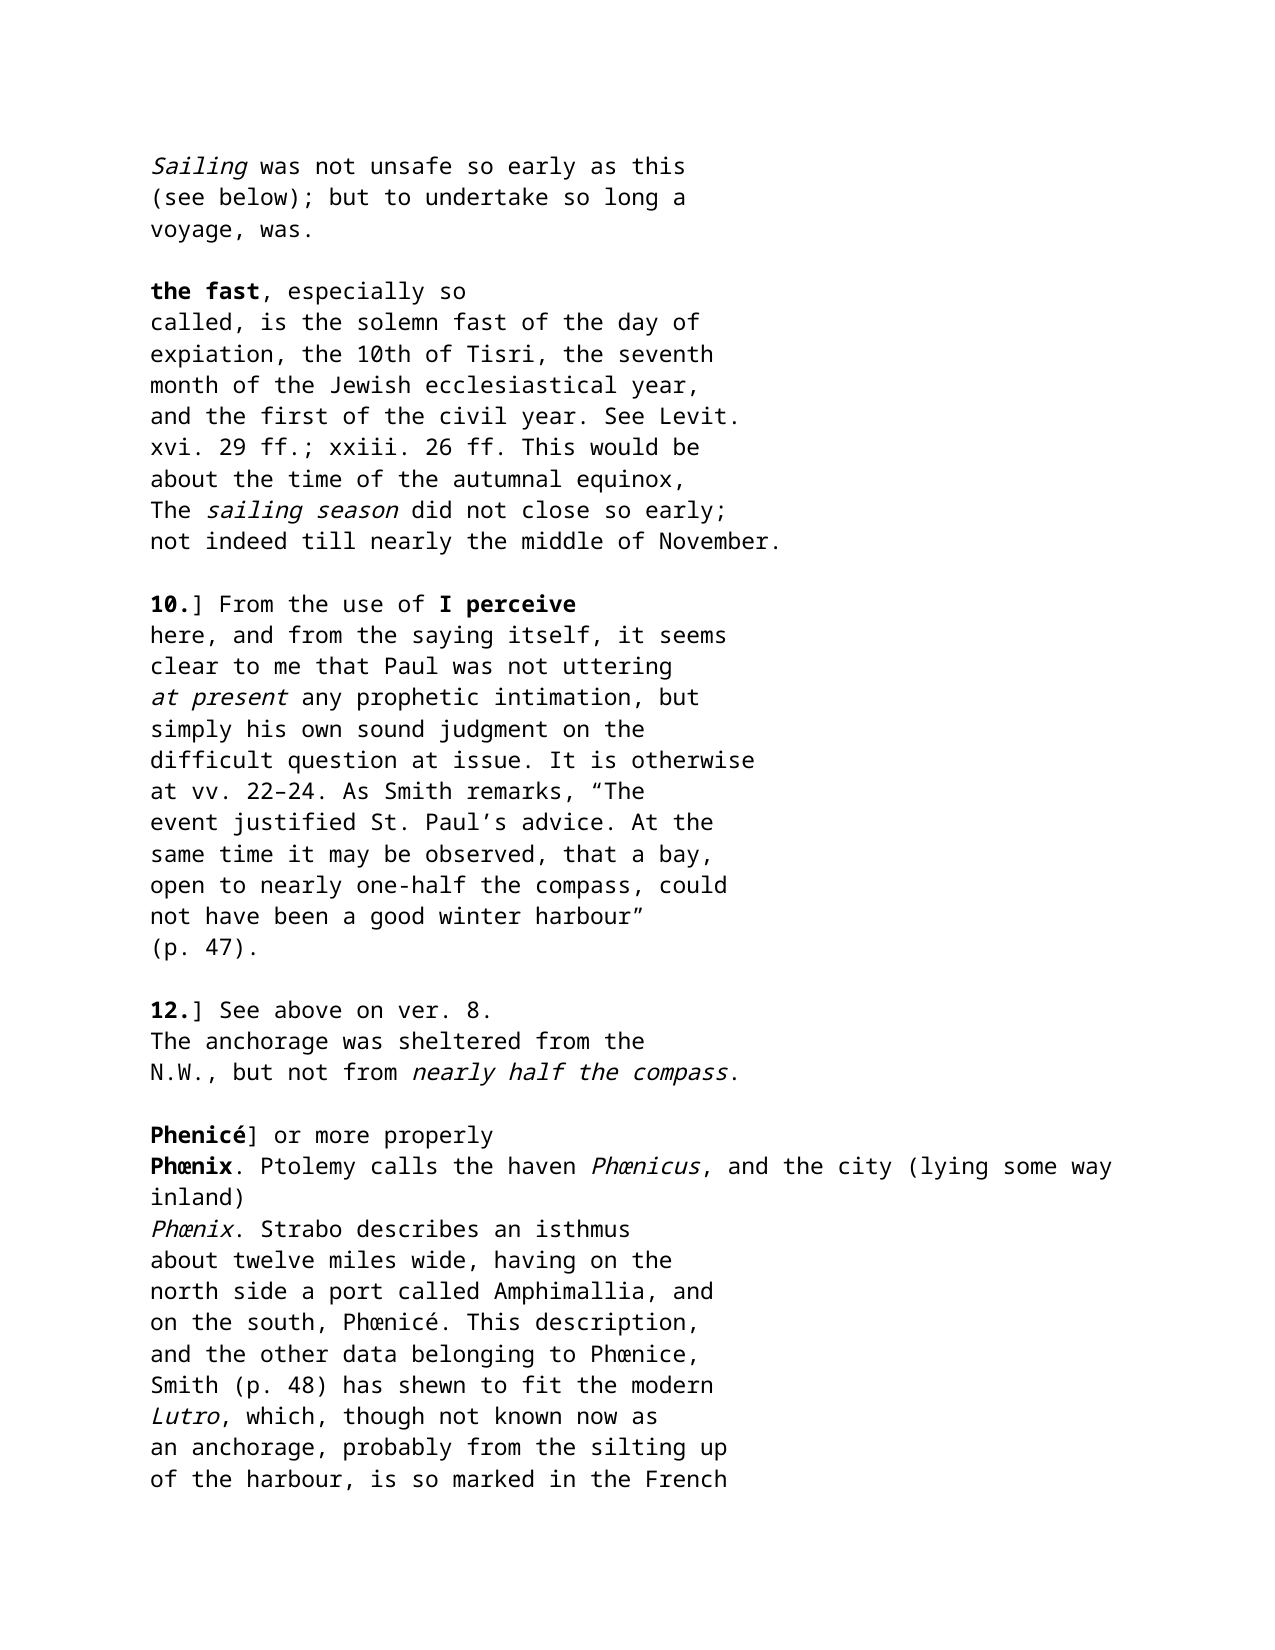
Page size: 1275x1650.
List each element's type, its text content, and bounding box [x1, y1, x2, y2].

text the fast, especially so called, is the solemn fast of the day of expiation, the 10th of Tisri, the seventh month of the Jewish ecclesiastical year, and the first of the civil year. See Levit. xvi. 29 ff.; xxiii. 26 ff. This would be about the time of the autumnal equinox, The sailing season did not close so early; not indeed till nearly the middle of November. [150, 275, 1125, 556]
text 12.] See above on ver. 8. The anchorage was sheltered from the N.W., but not from nearly half the compass. [150, 994, 1125, 1087]
text Sailing was not unsafe so early as this (see below); but to undertake so long a voyage, was. [150, 150, 1125, 244]
text 10.] From the use of I perceive here, and from the saying itself, it seems clear to me that Paul was not uttering at present any prophetic intimation, but simply his own sound judgment on the difficult question at issue. It is otherwise at vv. 22–24. As Smith remarks, “The event justified St. Paul’s advice. At the same time it may be observed, that a bay, open to nearly one-half the compass, could not have been a good winter harbour” (p. 47). [150, 587, 1125, 962]
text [150, 1119, 1125, 1494]
